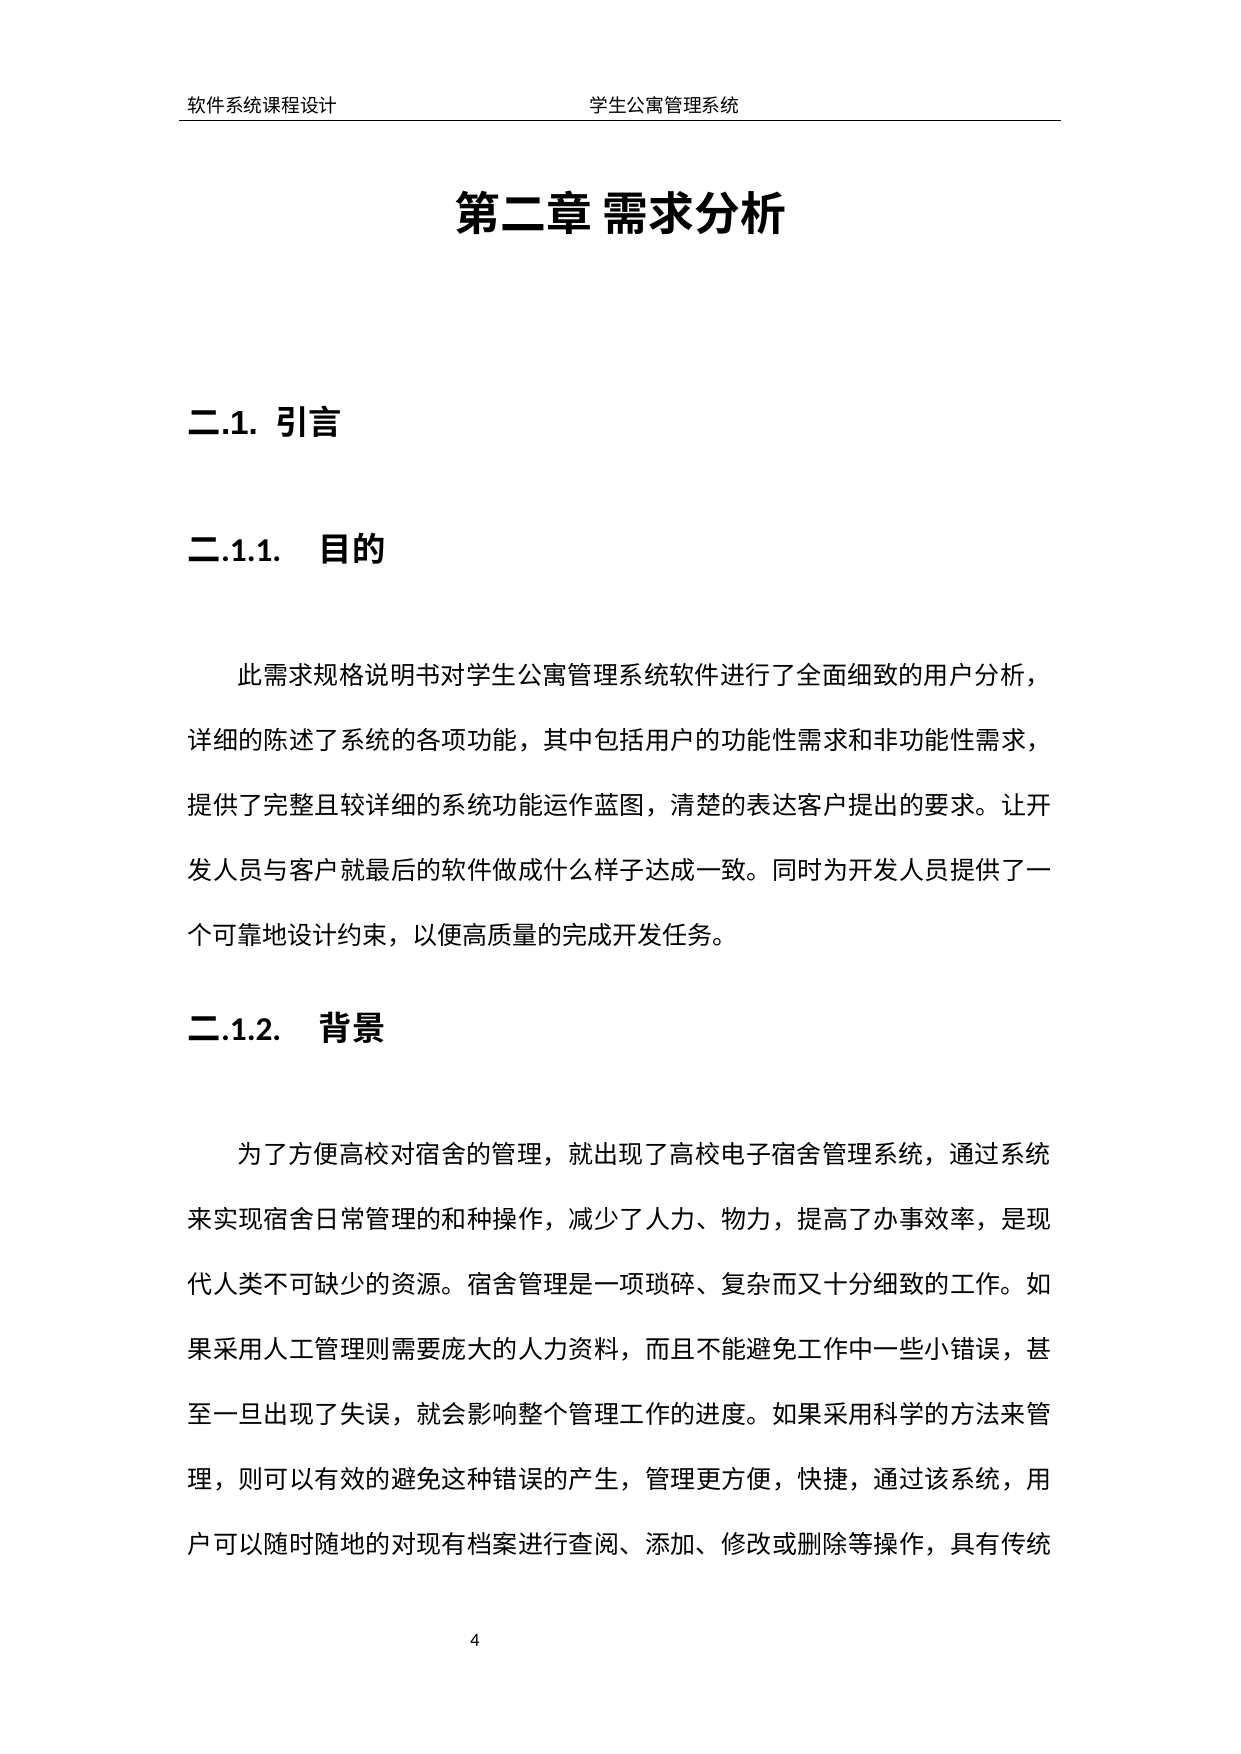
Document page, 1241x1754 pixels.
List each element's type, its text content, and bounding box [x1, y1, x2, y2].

subtitle 目的 [187, 514, 1053, 579]
text 此需求规格说明书对学生公寓管理系统软件进行了全面细致的用户分析，详细的陈述了系统的各项功能，其中包括用户的功能性需求和非功能性需求，提供了完整且较详细的系统功能运作蓝图，清楚的表达客户提出的要求。让开发人员与客户就最后的软件做成什么样子达成一致。同时为开发人员提供了一个可靠地设计约束，以便高质量的完成开发任务。 [187, 641, 1053, 966]
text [187, 1120, 1053, 1575]
subtitle 需求分析 [187, 162, 1053, 259]
subtitle 背景 [187, 993, 1053, 1058]
subtitle 引言 [187, 387, 1053, 452]
